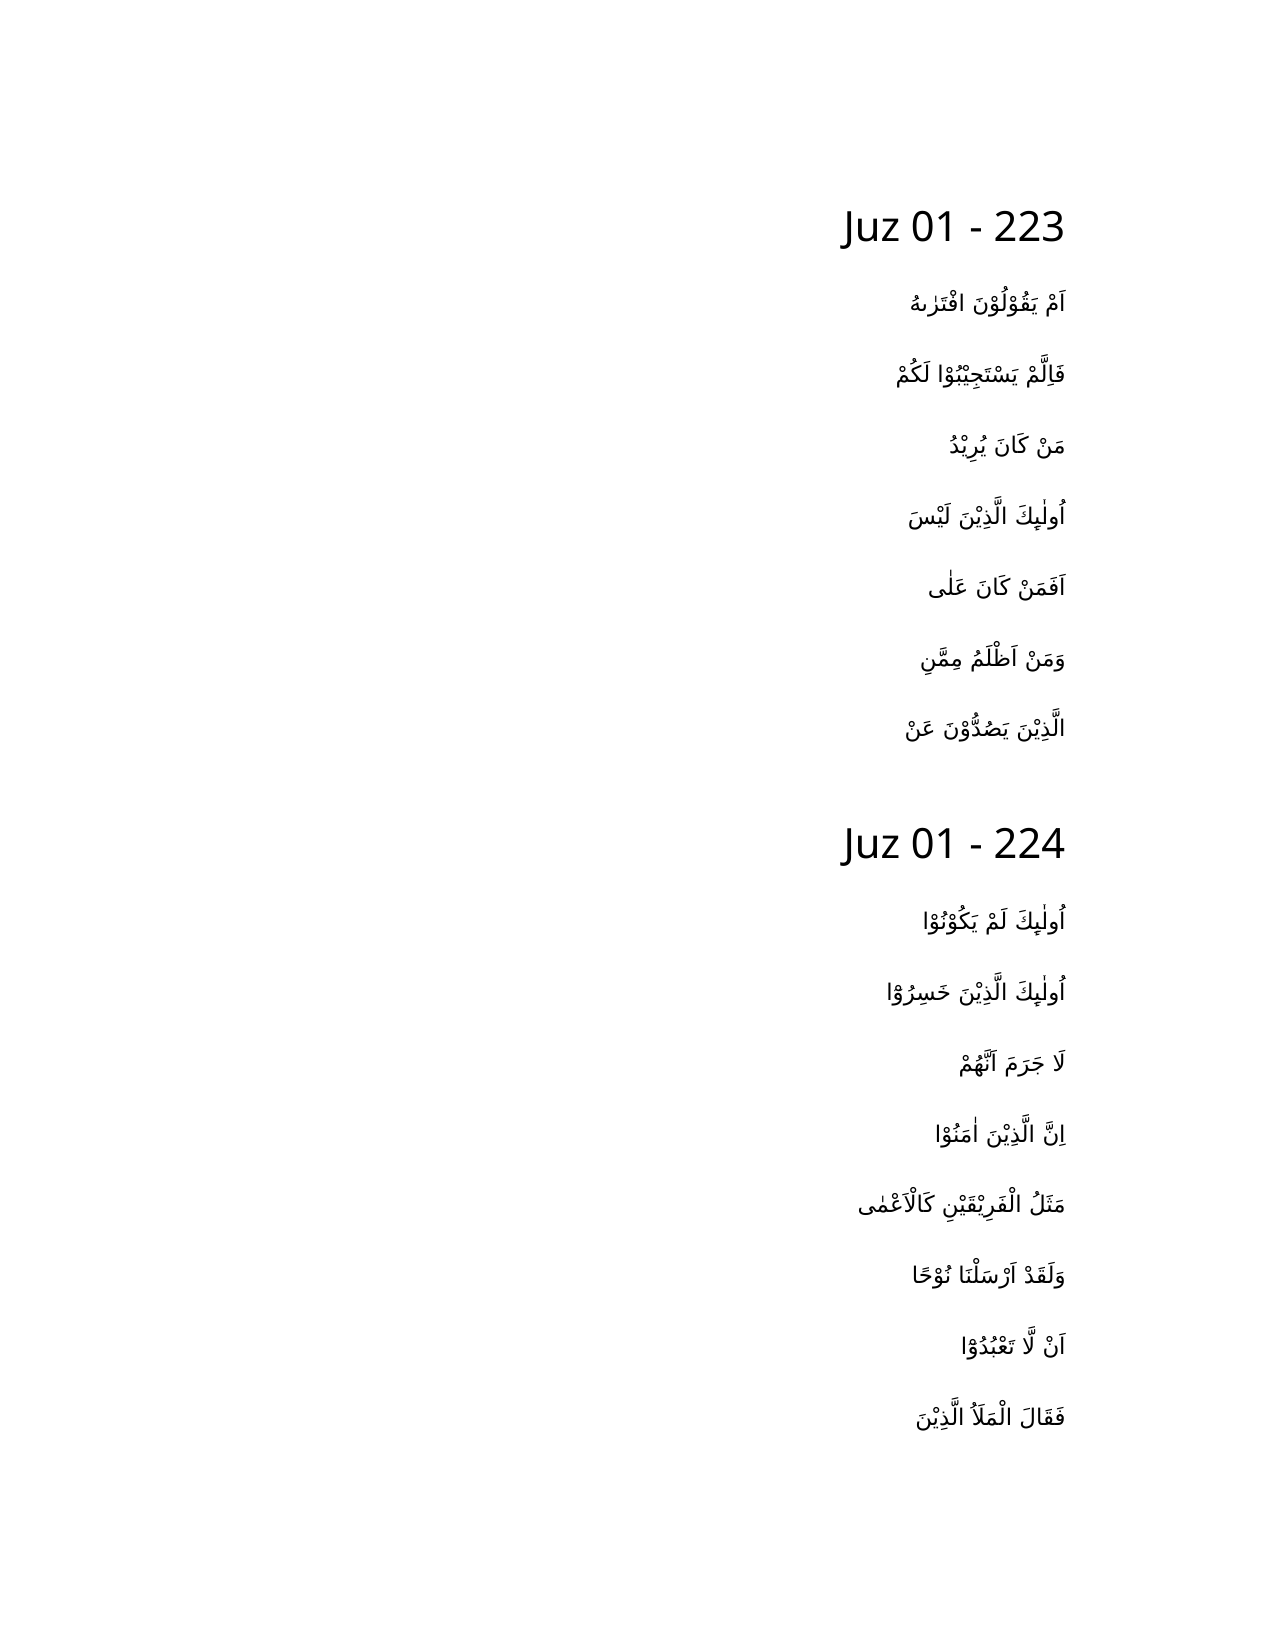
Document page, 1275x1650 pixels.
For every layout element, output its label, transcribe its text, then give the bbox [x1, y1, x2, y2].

table_header Juz 01 - 223 اَمْ يَقُوْلُوْنَ افْتَرٰىهُ فَاِلَّمْ يَسْتَجِيْبُوْا لَكُمْ مَنْ كَانَ يُرِيْدُ اُولٰۤىِٕكَ الَّذِيْنَ لَيْسَ اَفَمَنْ كَانَ عَلٰى وَمَنْ اَظْلَمُ مِمَّنِ الَّذِيْنَ يَصُدُّوْنَ عَنْ [176, 150, 1076, 768]
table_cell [176, 768, 1076, 1456]
